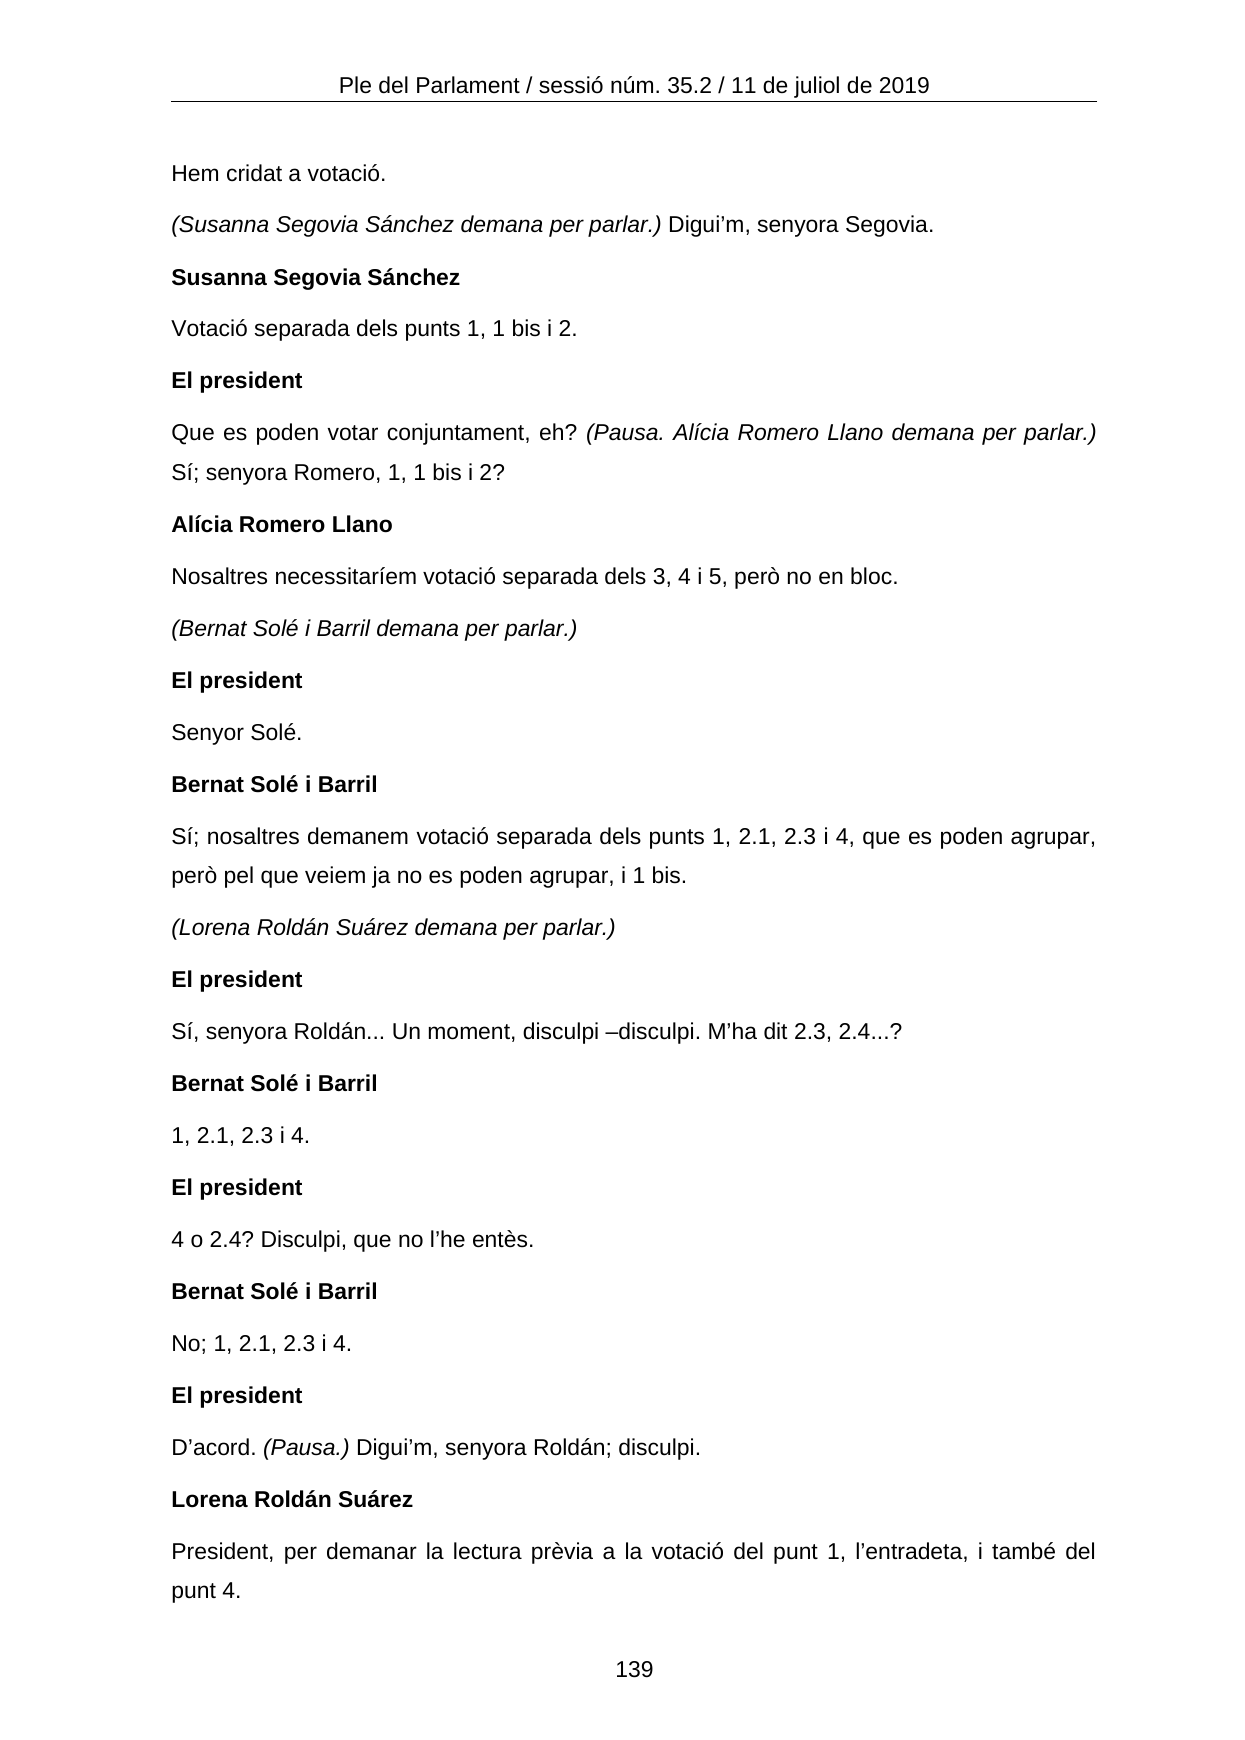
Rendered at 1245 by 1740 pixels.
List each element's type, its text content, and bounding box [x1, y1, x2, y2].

text Sí, senyora Roldán... Un moment, disculpi –disculpi. M’ha dit 2.3, 2.4...? [171, 1018, 1097, 1044]
text Senyor Solé. [171, 719, 1097, 745]
text Que es poden votar conjuntament, eh? (Pausa. Alícia Romero Llano demana per parlar.) Sí; senyora Romero, 1, 1 bis i 2? [171, 419, 1097, 485]
text Bernat Solé i Barril [171, 771, 1097, 797]
text Nosaltres necessitaríem votació separada dels 3, 4 i 5, però no en bloc. [171, 563, 1097, 589]
text D’acord. (Pausa.) Digui’m, senyora Roldán; disculpi. [171, 1434, 1097, 1460]
text El president [171, 667, 1097, 693]
text 4 o 2.4? Disculpi, que no l’he entès. [171, 1226, 1097, 1252]
text (Lorena Roldán Suárez demana per parlar.) [171, 914, 1097, 941]
text Susanna Segovia Sánchez [171, 263, 1097, 290]
text Sí; nosaltres demanem votació separada dels punts 1, 2.1, 2.3 i 4, que es poden agrupar, però pel que veiem ja no es poden agrupar, i 1 bis. [171, 823, 1097, 888]
text El president [171, 367, 1097, 394]
text Hem cridat a votació. [171, 159, 1097, 186]
text El president [171, 1382, 1097, 1408]
text El president [171, 966, 1097, 992]
text Bernat Solé i Barril [171, 1278, 1097, 1304]
text Votació separada dels punts 1, 1 bis i 2. [171, 315, 1097, 342]
text (Bernat Solé i Barril demana per parlar.) [171, 615, 1097, 641]
text El president [171, 1174, 1097, 1200]
text Lorena Roldán Suárez [171, 1486, 1097, 1512]
text President, per demanar la lectura prèvia a la votació del punt 1, l’entradeta, i també del punt 4. [171, 1538, 1097, 1604]
text No; 1, 2.1, 2.3 i 4. [171, 1330, 1097, 1356]
text 1, 2.1, 2.3 i 4. [171, 1122, 1097, 1148]
text Alícia Romero Llano [171, 511, 1097, 537]
text (Susanna Segovia Sánchez demana per parlar.) Digui’m, senyora Segovia. [171, 211, 1097, 238]
text Bernat Solé i Barril [171, 1070, 1097, 1096]
